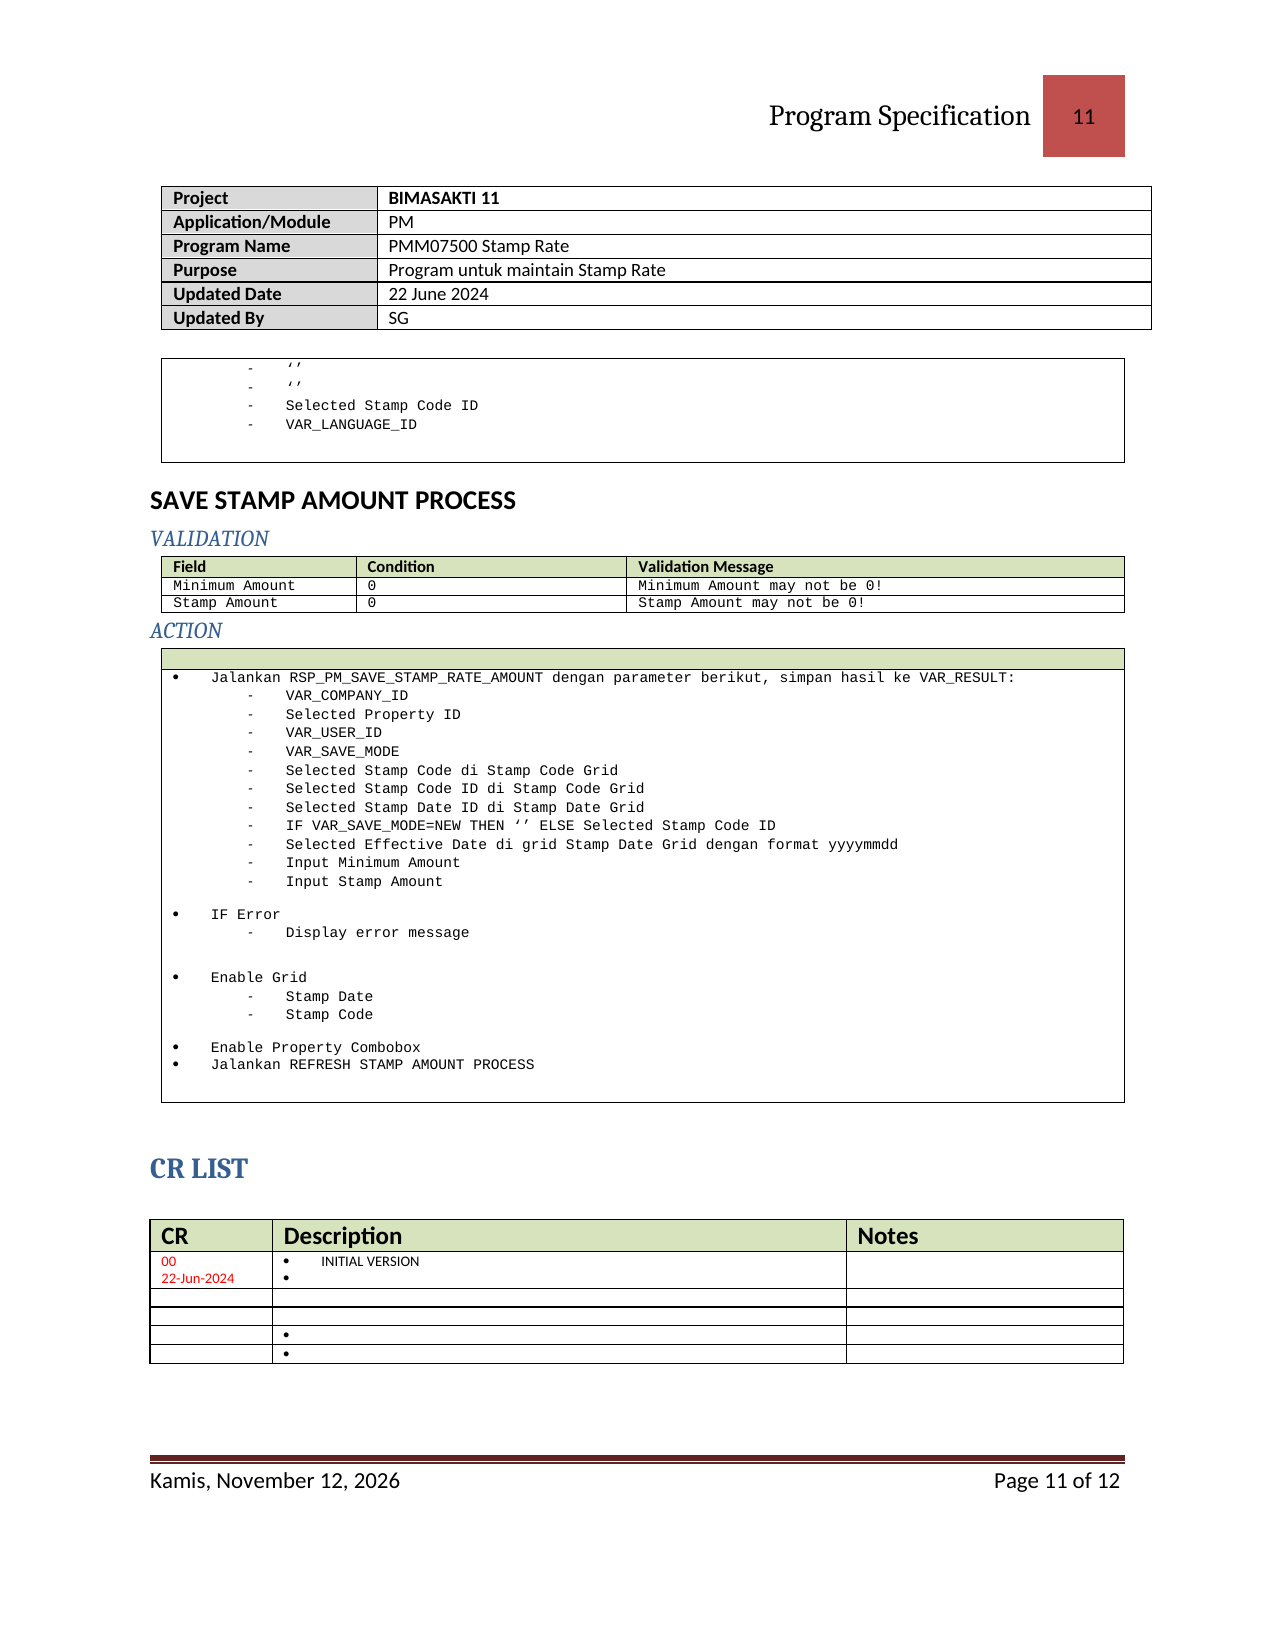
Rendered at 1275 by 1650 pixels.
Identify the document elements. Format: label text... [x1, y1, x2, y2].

table_cell [273, 1326, 846, 1344]
table_cell [847, 1289, 1123, 1306]
table_cell Jalankan RSP_PM_SAVE_STAMP_RATE_AMOUNT dengan parameter berikut, simpan hasil ke VAR_RESULT: VAR_COMPANY_ID Selected Property ID VAR_USER_ID VAR_SAVE_MODE Selected Stamp Code di Stamp Code Grid Selected Stamp Code ID di Stamp Code Grid Selected Stamp Date ID di Stamp Date Grid IF VAR_SAVE_MODE=NEW THEN ‘’ ELSE Selected Stamp Code ID Selected Effective Date di grid Stamp Date Grid dengan format yyyymmdd Input Minimum Amount Input Stamp Amount IF Error Display error message Enable Grid Stamp Date Stamp Code Enable Property Combobox Jalankan REFRESH STAMP AMOUNT PROCESS [162, 670, 1124, 1102]
subtitle CR LIST [150, 1153, 1125, 1186]
table_cell 00 22-Jun-2024 [151, 1252, 272, 1287]
table_cell [847, 1252, 1123, 1287]
subtitle ACTION [150, 617, 1125, 644]
table_cell 0 [357, 596, 626, 612]
table_cell INITIAL VERSION [273, 1252, 846, 1287]
table_cell [151, 1289, 272, 1306]
table_cell [847, 1308, 1123, 1325]
table_header Notes [847, 1220, 1123, 1251]
table_cell [151, 1308, 272, 1325]
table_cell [162, 359, 1124, 462]
table_header [162, 649, 1124, 669]
table_header CR [151, 1220, 272, 1251]
table_header Field [162, 557, 356, 577]
table_cell [273, 1345, 846, 1363]
table_cell [273, 1308, 846, 1325]
table_header Condition [357, 557, 626, 577]
table_cell Stamp Amount may not be 0! [627, 596, 1124, 612]
table_cell [847, 1345, 1123, 1363]
table_header Validation Message [627, 557, 1124, 577]
table_cell 0 [357, 578, 626, 595]
table_cell [151, 1345, 272, 1363]
table_cell [847, 1326, 1123, 1344]
table_cell [273, 1289, 846, 1306]
table_cell [151, 1326, 272, 1344]
table_cell Minimum Amount may not be 0! [627, 578, 1124, 595]
table_cell Stamp Amount [162, 596, 356, 612]
subtitle VALIDATION [150, 526, 1125, 552]
table_cell Minimum Amount [162, 578, 356, 595]
table_header Description [273, 1220, 846, 1251]
subtitle SAVE STAMP AMOUNT PROCESS [150, 483, 1125, 516]
